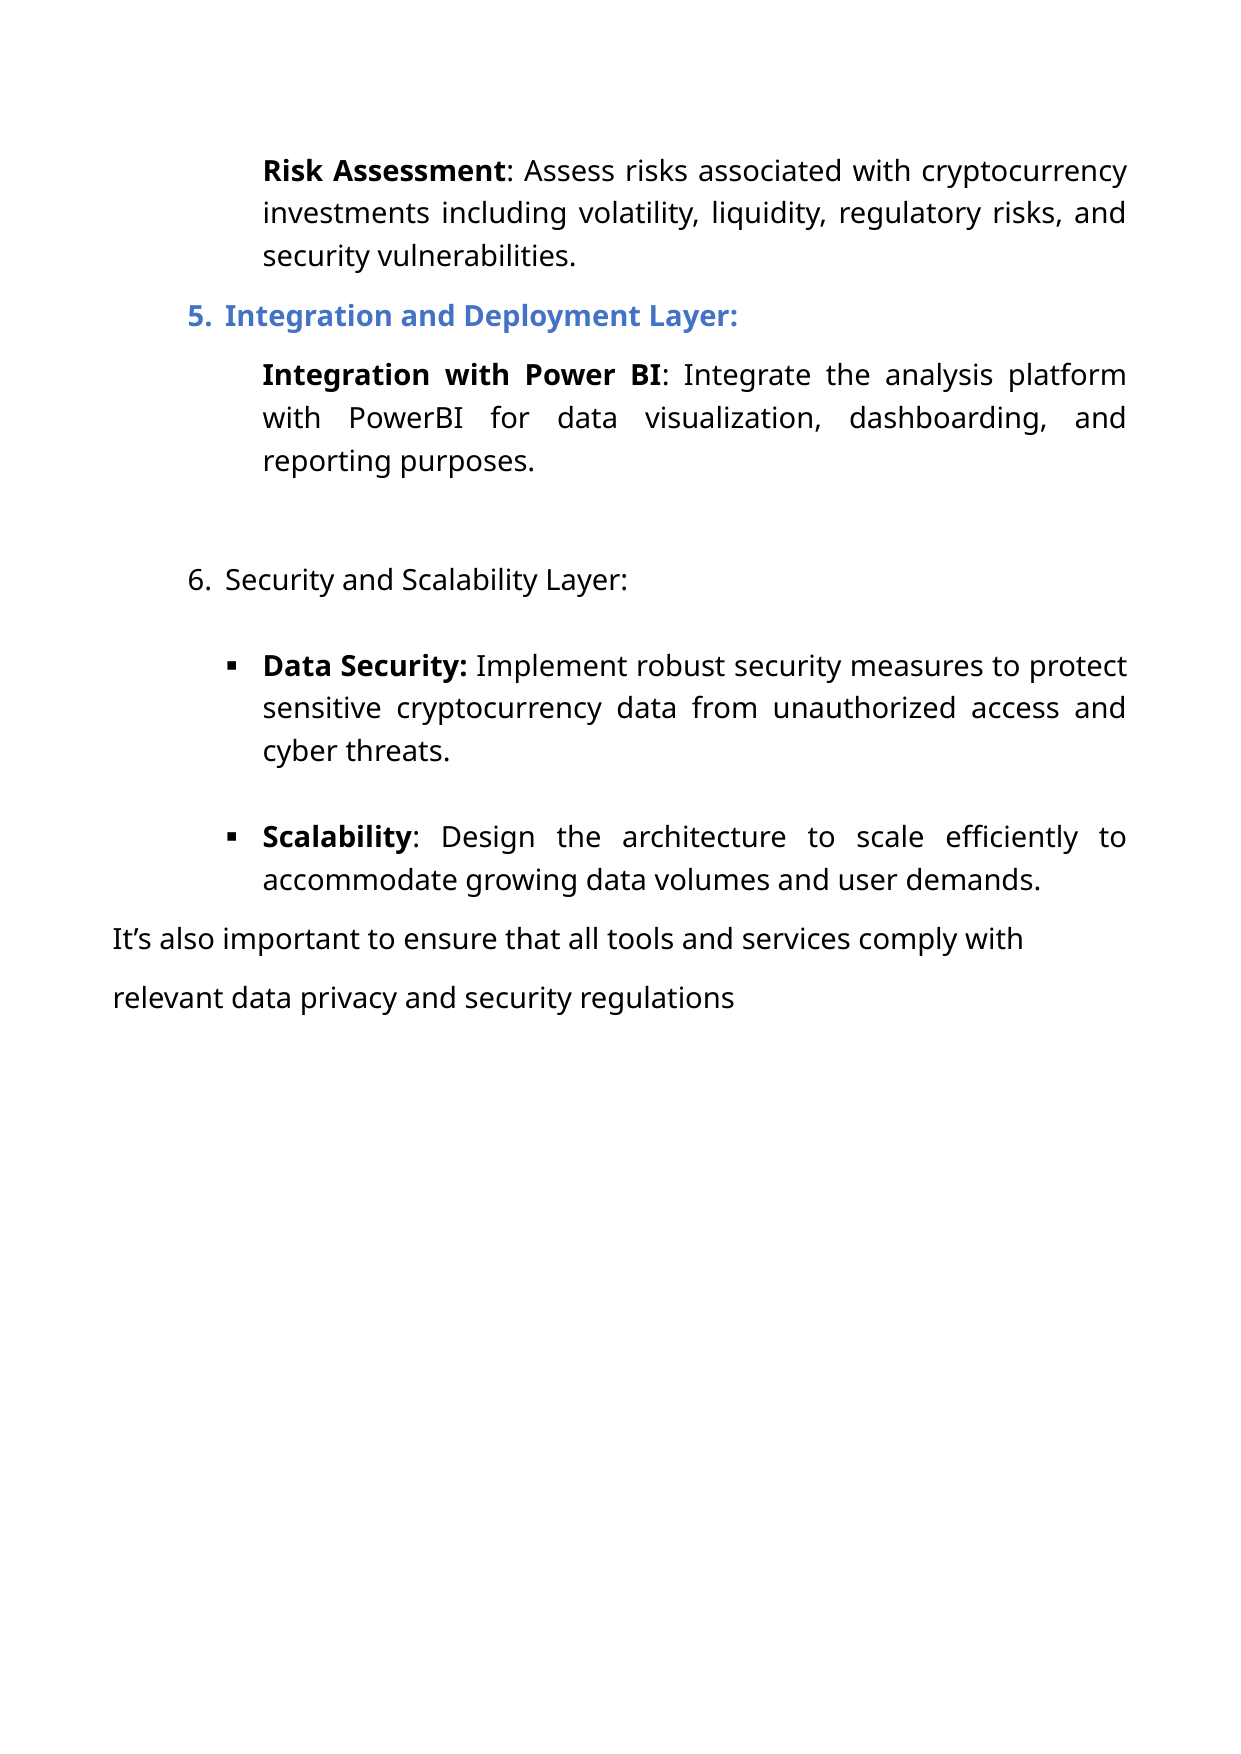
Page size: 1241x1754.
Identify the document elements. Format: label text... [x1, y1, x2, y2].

text Integration with Power BI: Integrate the analysis platform with PowerBI for data visualization, dashboarding, and reporting purposes. [262, 354, 1128, 480]
text Risk Assessment: Assess risks associated with cryptocurrency investments including volatility, liquidity, regulatory risks, and security vulnerabilities. [262, 150, 1128, 275]
text relevant data privacy and security regulations [112, 978, 1128, 1017]
list Security and Scalability Layer: [187, 559, 1128, 599]
list Data Security: Implement robust security measures to protect sensitive cryptocurrency data from unauthorized access and cyber threats. [225, 645, 1128, 770]
list Scalability: Design the architecture to scale efficiently to accommodate growing data volumes and user demands. [225, 816, 1128, 898]
text It’s also important to ensure that all tools and services comply with [112, 918, 1128, 958]
list Integration and Deployment Layer: [187, 295, 1128, 335]
